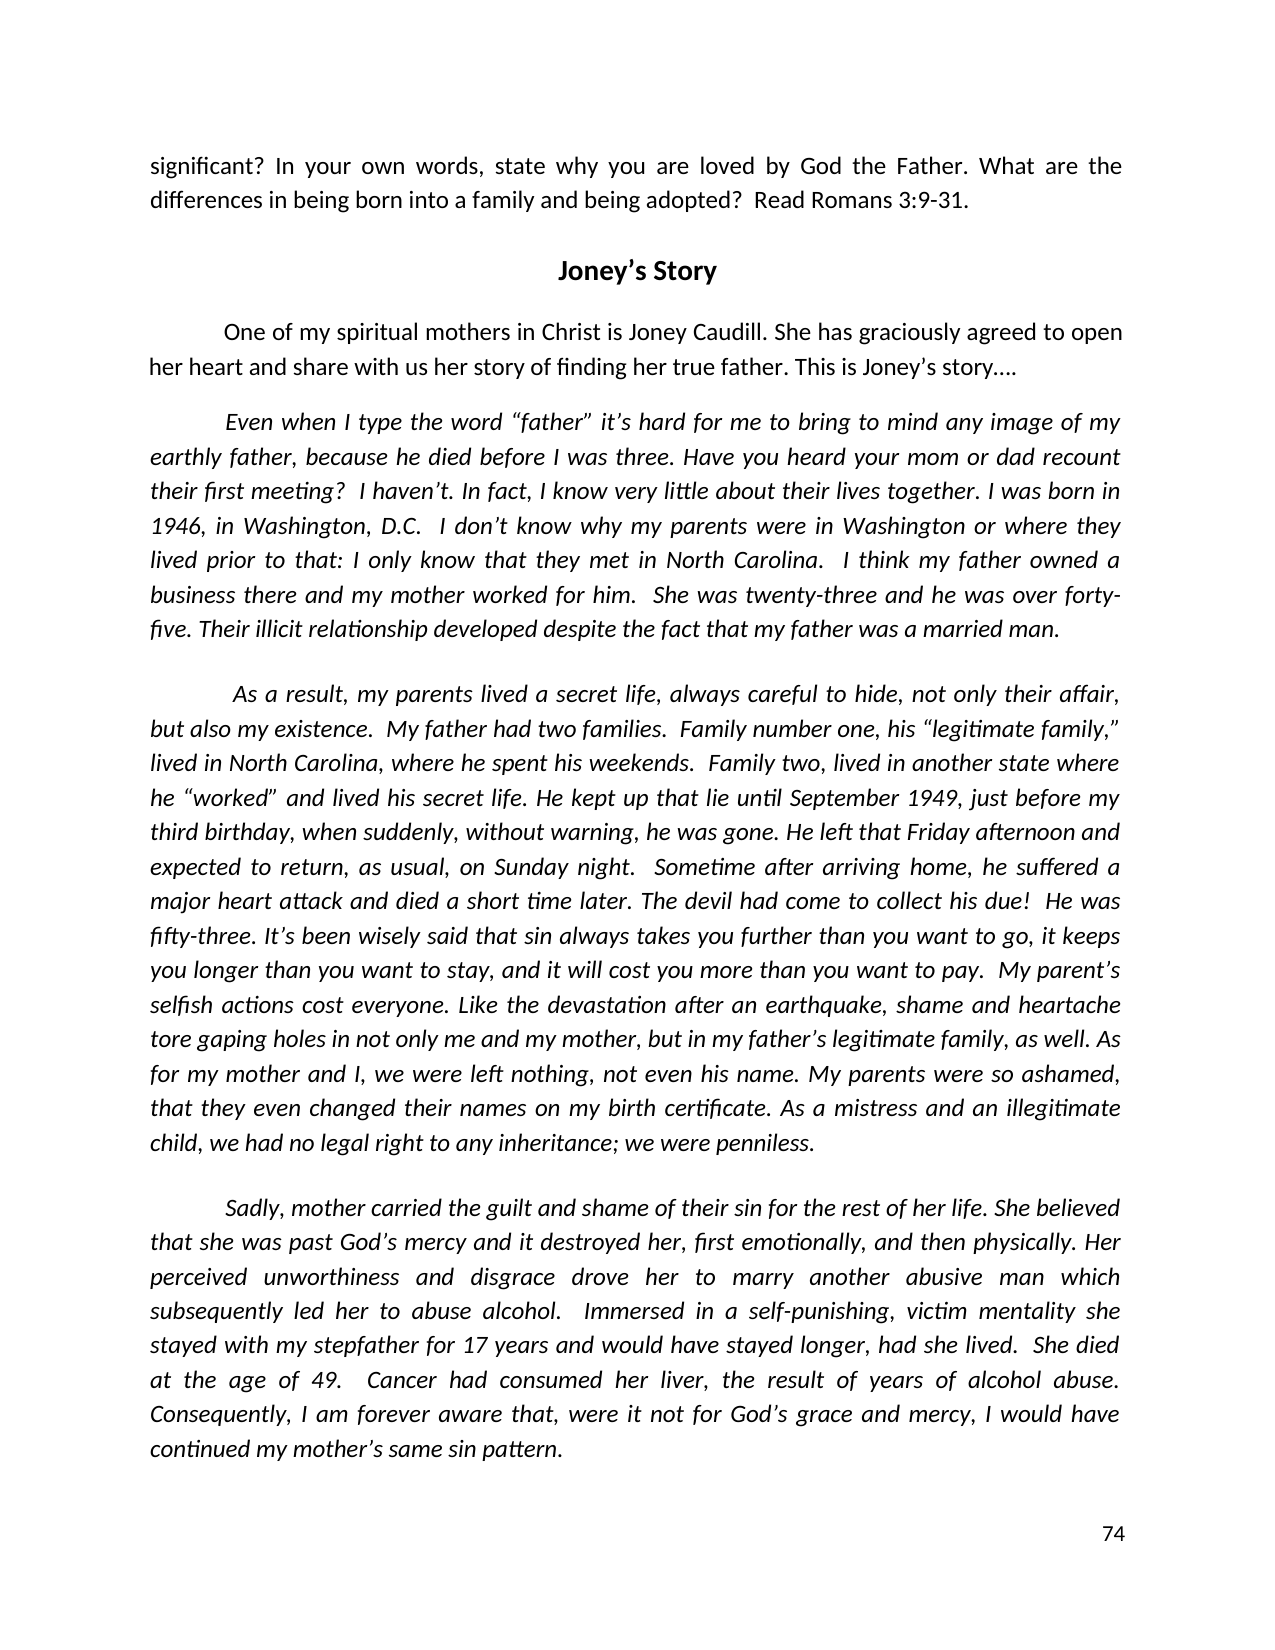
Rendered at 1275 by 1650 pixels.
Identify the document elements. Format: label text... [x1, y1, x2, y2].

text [150, 150, 1124, 215]
text As a result, my parents lived a secret life, always careful to hide, not only their affair, but also my existence. My father had two families. Family number one, his “legitimate family,” lived in North Carolina, where he spent his weekends. Family two, lived in another state where he “worked” and lived his secret life. He kept up that lie until September 1949, just before my third birthday, when suddenly, without warning, he was gone. He left that Friday afternoon and expected to return, as usual, on Sunday night. Sometime after arriving home, he suffered a major heart attack and died a short time later. The devil had come to collect his due! He was fifty-three. It’s been wisely said that sin always takes you further than you want to go, it keeps you longer than you want to stay, and it will cost you more than you want to pay. My parent’s selfish actions cost everyone. Like the devastation after an earthquake, shame and heartache tore gaping holes in not only me and my mother, but in my father’s legitimate family, as well. As for my mother and I, we were left nothing, not even his name. My parents were so ashamed, that they even changed their names on my birth certificate. As a mistress and an illegitimate child, we had no legal right to any inheritance; we were penniless. [150, 678, 1125, 1157]
text Sadly, mother carried the guilt and shame of their sin for the rest of her life. She believed that she was past God’s mercy and it destroyed her, first emotionally, and then physically. Her perceived unworthiness and disgrace drove her to marry another abusive man which subsequently led her to abuse alcohol. Immersed in a self-punishing, victim mentality she stayed with my stepfather for 17 years and would have stayed longer, had she lived. She died at the age of 49. Cancer had consumed her liver, the result of years of alcohol abuse. Consequently, I am forever aware that, were it not for God’s grace and mercy, I would have continued my mother’s same sin pattern. [150, 1192, 1125, 1464]
text One of my spiritual mothers in Christ is Joney Caudill. She has graciously agreed to open her heart and share with us her story of finding her true father. This is Joney’s story…. [148, 316, 1124, 381]
text Even when I type the word “father” it’s hard for me to bring to mind any image of my earthly father, because he died before I was three. Have you heard your mom or dad recount their first meeting? I haven’t. In fact, I know very little about their lives together. I was born in 1946, in Washington, D.C. I don’t know why my parents were in Washington or where they lived prior to that: I only know that they met in North Carolina. I think my father owned a business there and my mother worked for him. She was twenty-three and he was over forty-five. Their illicit relationship developed despite the fact that my father was a married man. [150, 406, 1125, 644]
subtitle Joney’s Story [187, 252, 1088, 287]
